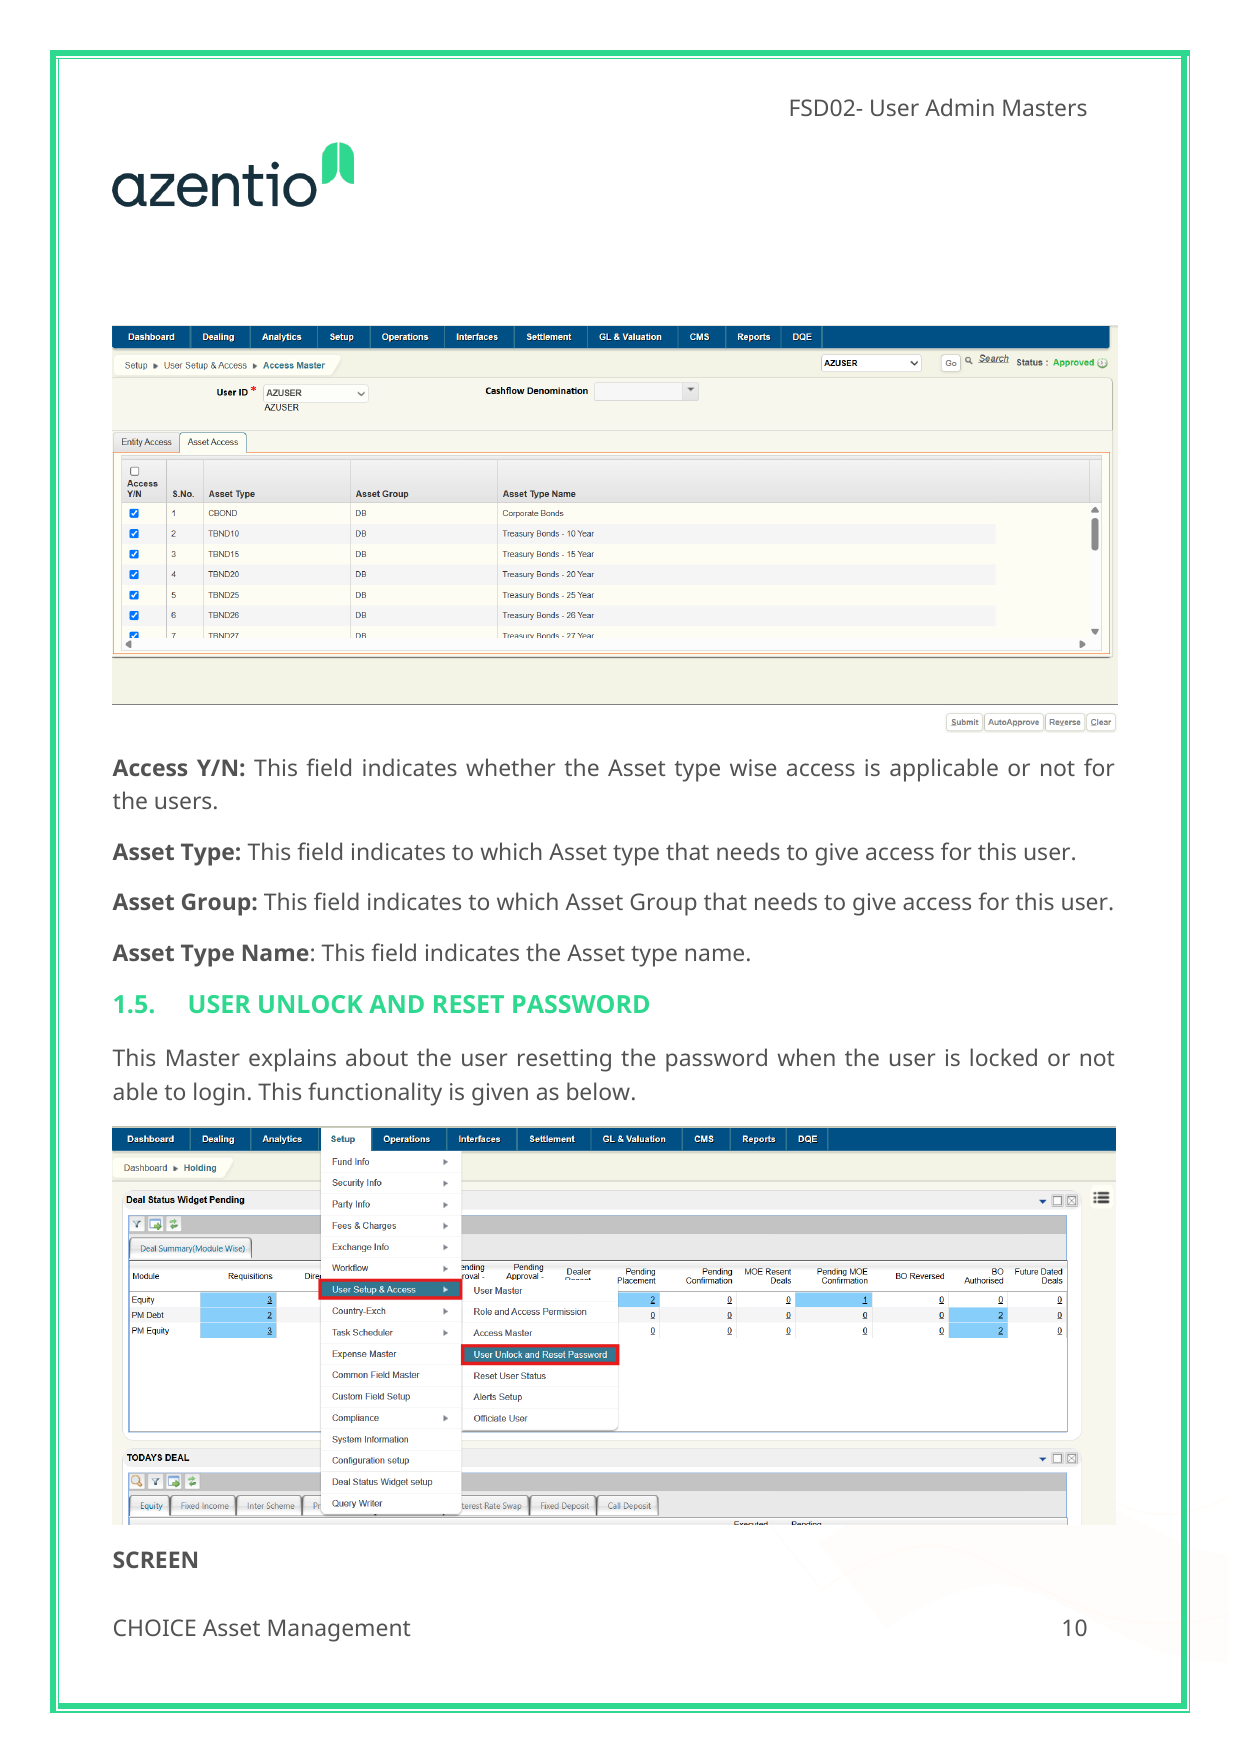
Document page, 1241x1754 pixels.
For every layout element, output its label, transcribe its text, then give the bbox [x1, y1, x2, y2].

text Asset Type Name: This field indicates the Asset type name. [112, 936, 1116, 968]
picture [112, 142, 354, 207]
picture [112, 325, 1118, 733]
text Asset Group: This field indicates to which Asset Group that needs to give access for this user. [112, 886, 1116, 917]
text Asset Type: This field indicates to which Asset type that needs to give access for this user. [112, 836, 1116, 867]
subtitle USER UNLOCK AND RESET PASSWORD [112, 987, 1107, 1021]
text Access Y/N: This field indicates whether the Asset type wise access is applicable or not for the users. [112, 751, 1116, 816]
text This Master explains about the user resetting the password when the user is locked or not able to login. This functionality is given as below. [112, 1042, 1116, 1107]
picture [112, 1126, 1116, 1525]
text SCREEN [112, 1544, 1116, 1575]
